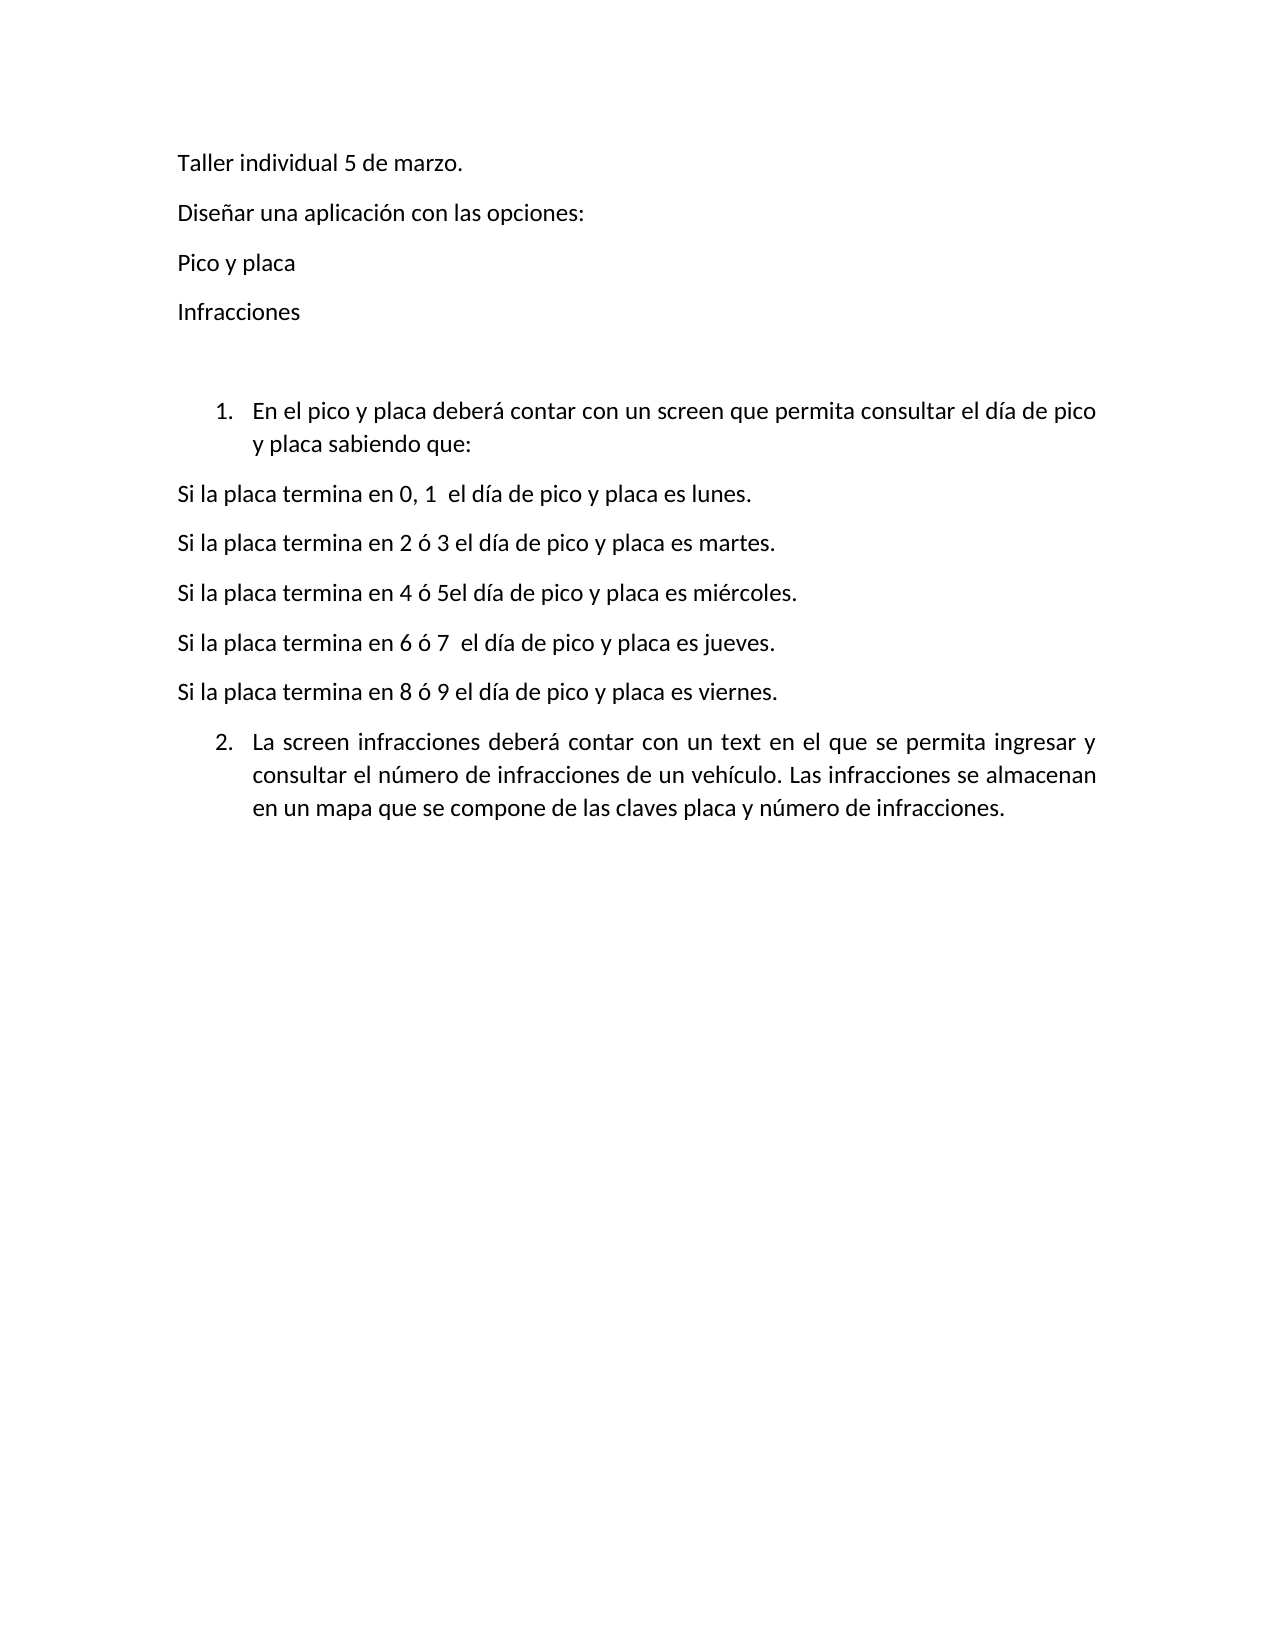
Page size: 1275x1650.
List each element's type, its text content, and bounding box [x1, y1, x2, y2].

text Infracciones [177, 296, 1098, 327]
text Diseñar una aplicación con las opciones: [177, 197, 1098, 228]
text Si la placa termina en 2 ó 3 el día de pico y placa es martes. [177, 528, 1098, 558]
list En el pico y placa deberá contar con un screen que permita consultar el día de pico y placa sabiendo que: [215, 396, 1098, 459]
text Si la placa termina en 8 ó 9 el día de pico y placa es viernes. [177, 676, 1098, 707]
text Taller individual 5 de marzo. [177, 148, 1098, 178]
text Si la placa termina en 6 ó 7 el día de pico y placa es jueves. [177, 627, 1098, 657]
text Si la placa termina en 0, 1 el día de pico y placa es lunes. [177, 478, 1098, 508]
text Pico y placa [177, 247, 1098, 277]
list La screen infracciones deberá contar con un text en el que se permita ingresar y consultar el número de infracciones de un vehículo. Las infracciones se almacenan en un mapa que se compone de las claves placa y número de infracciones. [215, 726, 1098, 822]
text Si la placa termina en 4 ó 5el día de pico y placa es miércoles. [177, 577, 1098, 608]
